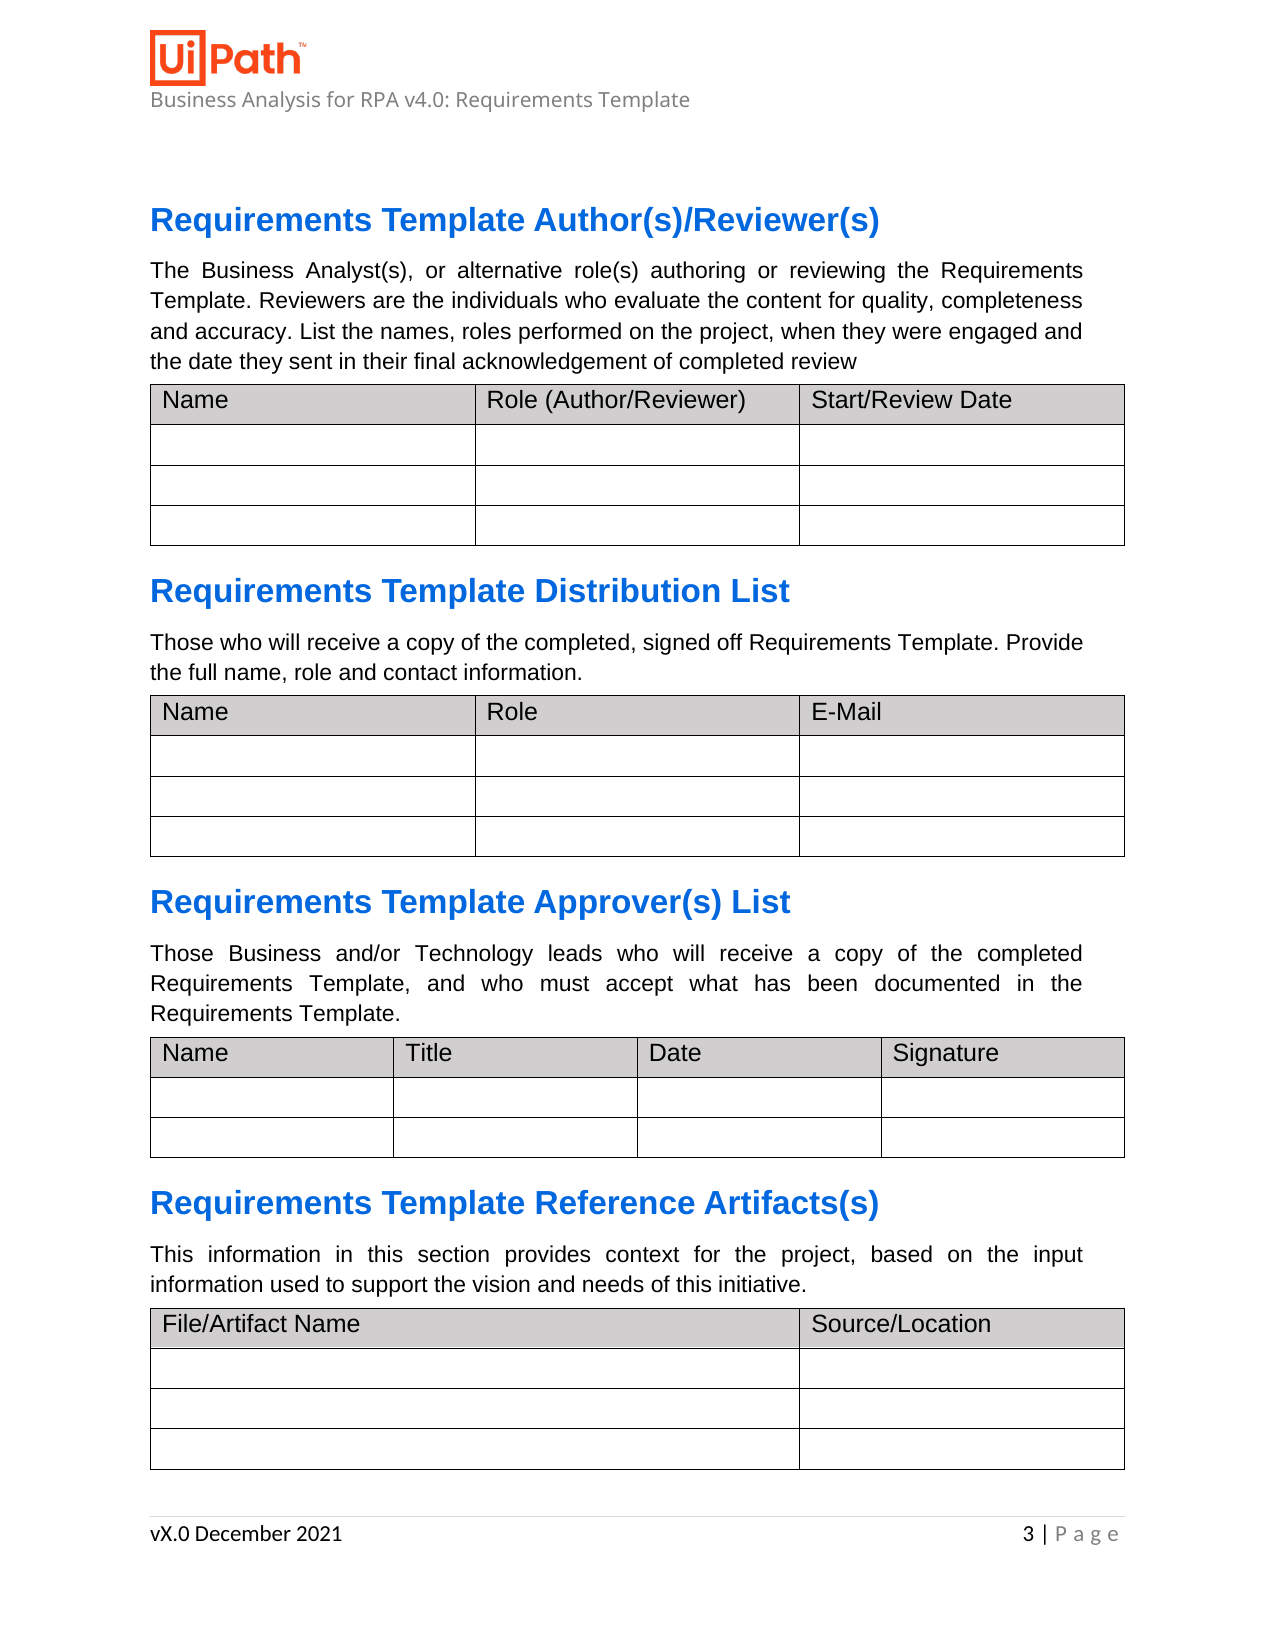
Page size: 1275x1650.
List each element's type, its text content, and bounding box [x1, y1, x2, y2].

table_header Role (Author/Reviewer) [476, 385, 799, 424]
table_cell [800, 736, 1124, 776]
table_cell [151, 1429, 799, 1468]
table_cell [638, 1118, 881, 1157]
table_cell [151, 425, 475, 464]
table_cell [476, 506, 799, 545]
subtitle Requirements Template Author(s)/Reviewer(s) [150, 199, 1125, 238]
table_cell [151, 506, 475, 545]
table_cell [151, 1349, 799, 1388]
text Those who will receive a copy of the completed, signed off Requirements Template. Provide the full name, role and contact information. [150, 629, 1084, 685]
table_cell [800, 777, 1124, 816]
table_cell [394, 1078, 637, 1117]
table_cell [476, 817, 799, 856]
table_header Start/Review Date [800, 385, 1124, 424]
table_header Title [394, 1038, 637, 1077]
table_cell [800, 817, 1124, 856]
picture [150, 30, 307, 86]
table_cell [800, 425, 1124, 464]
table_cell [476, 425, 799, 464]
table_header Name [151, 696, 475, 735]
table_header File/Artifact Name [151, 1309, 799, 1347]
table_cell [151, 736, 475, 776]
table_header Source/Location [800, 1309, 1124, 1347]
table_cell [151, 466, 475, 505]
table_cell [882, 1118, 1124, 1157]
table_cell [800, 466, 1124, 505]
table_cell [800, 506, 1124, 545]
subtitle Requirements Template Distribution List [150, 571, 1125, 609]
table_cell [151, 817, 475, 856]
table_header Signature [882, 1038, 1124, 1077]
table_cell [151, 777, 475, 816]
table_header E-Mail [800, 696, 1124, 735]
table_cell [394, 1118, 637, 1157]
text Those Business and/or Technology leads who will receive a copy of the completed Requirements Template, and who must accept what has been documented in the Requirements Template. [150, 940, 1084, 1027]
table_cell [882, 1078, 1124, 1117]
table_cell [476, 777, 799, 816]
table_cell [151, 1118, 393, 1157]
table_cell [800, 1349, 1124, 1388]
text This information in this section provides context for the project, based on the input information used to support the vision and needs of this initiative. [150, 1241, 1084, 1297]
table_cell [476, 736, 799, 776]
table_cell [151, 1389, 799, 1428]
table_cell [800, 1389, 1124, 1428]
table_header Role [476, 696, 799, 735]
subtitle Requirements Template Approver(s) List [150, 882, 1125, 921]
table_cell [151, 1078, 393, 1117]
table_header Name [151, 1038, 393, 1077]
table_cell [800, 1429, 1124, 1468]
table_cell [638, 1078, 881, 1117]
table_cell [476, 466, 799, 505]
subtitle Requirements Template Reference Artifacts(s) [150, 1183, 1125, 1222]
table_header Date [638, 1038, 881, 1077]
table_header Name [151, 385, 475, 424]
text The Business Analyst(s), or alternative role(s) authoring or reviewing the Requirements Template. Reviewers are the individuals who evaluate the content for quality, completeness and accuracy. List the names, roles performed on the project, when they were engaged and the date they sent in their final acknowledgement of completed review [150, 257, 1084, 374]
